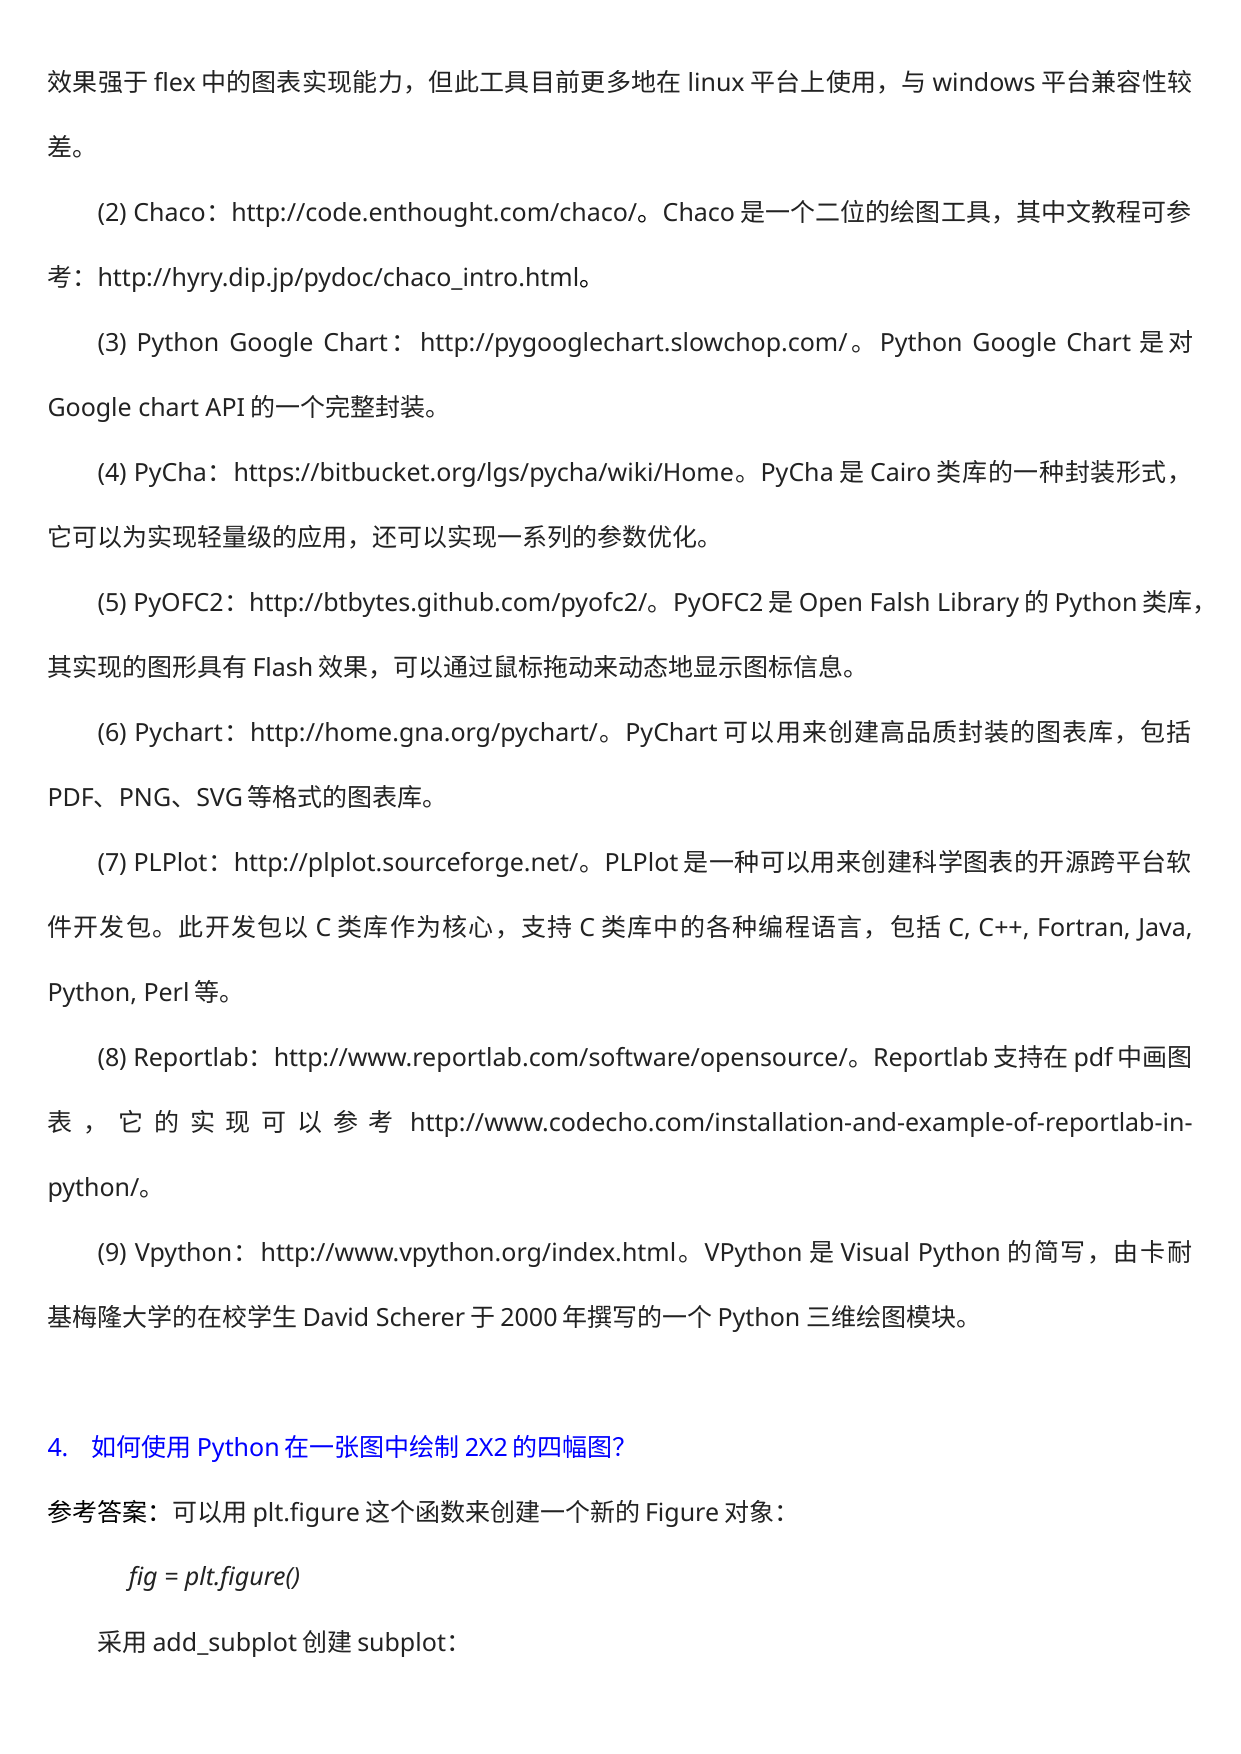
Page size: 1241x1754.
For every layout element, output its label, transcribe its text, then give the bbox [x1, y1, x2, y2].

text (3) Python Google Chart：http://pygooglechart.slowchop.com/。Python Google Chart是对Google chart API的一个完整封装。 [47, 308, 1193, 438]
text (7) PLPlot：http://plplot.sourceforge.net/。PLPlot是一种可以用来创建科学图表的开源跨平台软件开发包。此开发包以C类库作为核心，支持C类库中的各种编程语言，包括C, C++, Fortran, Java, Python, Perl等。 [47, 828, 1193, 1023]
list 如何使用Python在一张图中绘制2X2的四幅图？ [47, 1413, 1193, 1478]
text (5) PyOFC2：http://btbytes.github.com/pyofc2/。PyOFC2是Open Falsh Library的Python类库，其实现的图形具有Flash效果，可以通过鼠标拖动来动态地显示图标信息。 [47, 568, 1193, 698]
text (4) PyCha：https://bitbucket.org/lgs/pycha/wiki/Home。PyCha是Cairo类库的一种封装形式，它可以为实现轻量级的应用，还可以实现一系列的参数优化。 [47, 438, 1193, 568]
text (6) Pychart：http://home.gna.org/pychart/。PyChart可以用来创建高品质封装的图表库，包括PDF、PNG、SVG等格式的图表库。 [47, 698, 1193, 828]
text (2) Chaco：http://code.enthought.com/chaco/。Chaco是一个二位的绘图工具，其中文教程可参考：http://hyry.dip.jp/pydoc/chaco_intro.html。 [47, 178, 1193, 308]
text 采用add_subplot创建subplot： [47, 1608, 1193, 1673]
text 参考答案：可以用plt.figure这个函数来创建一个新的Figure对象： [47, 1478, 1193, 1543]
text fig = plt.figure() [128, 1543, 1193, 1608]
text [47, 48, 1193, 178]
text (8) Reportlab：http://www.reportlab.com/software/opensource/。Reportlab支持在pdf中画图表，它的实现可以参考http://www.codecho.com/installation-and-example-of-reportlab-in-python/。 [47, 1023, 1193, 1218]
text (9) Vpython：http://www.vpython.org/index.html。VPython是Visual Python的简写，由卡耐基梅隆大学的在校学生David Scherer于2000年撰写的一个Python 三维绘图模块。 [47, 1218, 1193, 1348]
